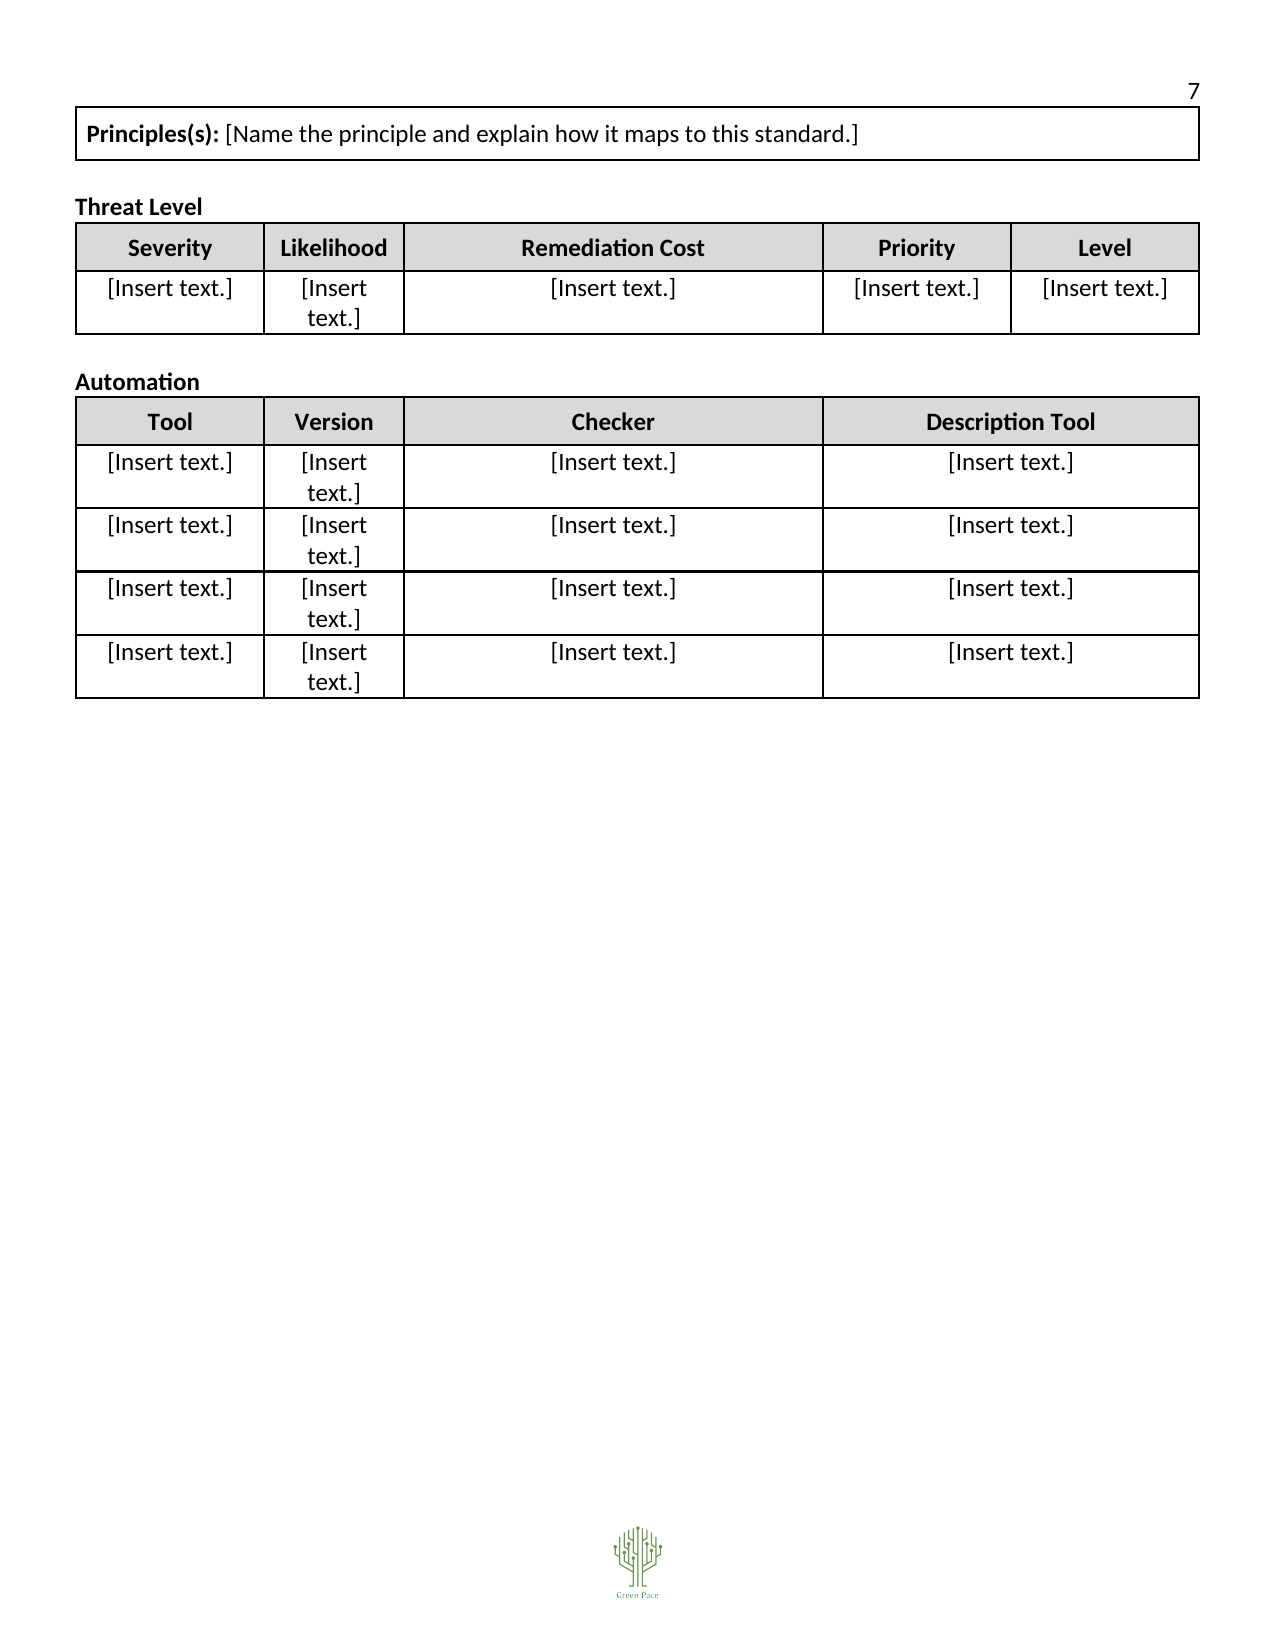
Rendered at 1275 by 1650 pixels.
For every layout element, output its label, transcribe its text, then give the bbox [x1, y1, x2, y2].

table_cell [Insert text.] [265, 509, 403, 570]
table_header Description Tool [824, 398, 1198, 444]
table_cell [Insert text.] [265, 272, 403, 333]
table_cell [Insert text.] [265, 636, 403, 697]
table_header Checker [405, 398, 822, 444]
table_header Version [265, 398, 403, 444]
table_cell [Insert text.] [824, 446, 1198, 507]
table_header Remediation Cost [405, 224, 822, 270]
table_header Principles(s): [Name the principle and explain how it maps to this standard.] [77, 108, 1198, 159]
table_header Priority [824, 224, 1010, 270]
table_cell [Insert text.] [405, 573, 822, 633]
table_cell [Insert text.] [77, 509, 263, 570]
table_header Likelihood [265, 224, 403, 270]
table_cell [Insert text.] [77, 636, 263, 697]
table_header Tool [77, 398, 263, 444]
picture [605, 1521, 670, 1606]
text Automation [75, 366, 1200, 396]
table_cell [Insert text.] [405, 509, 822, 570]
table_cell [Insert text.] [77, 573, 263, 633]
table_cell [Insert text.] [824, 509, 1198, 570]
table_cell [Insert text.] [1012, 272, 1198, 333]
table_cell [Insert text.] [405, 272, 822, 333]
table_cell [Insert text.] [824, 573, 1198, 633]
table_cell [Insert text.] [405, 446, 822, 507]
table_cell [Insert text.] [824, 272, 1010, 333]
table_header Severity [77, 224, 263, 270]
table_cell [Insert text.] [265, 573, 403, 633]
table_cell [Insert text.] [77, 272, 263, 333]
table_cell [Insert text.] [824, 636, 1198, 697]
text Threat Level [75, 192, 1200, 222]
table_cell [Insert text.] [405, 636, 822, 697]
table_header Level [1012, 224, 1198, 270]
table_cell [Insert text.] [77, 446, 263, 507]
table_cell [Insert text.] [265, 446, 403, 507]
